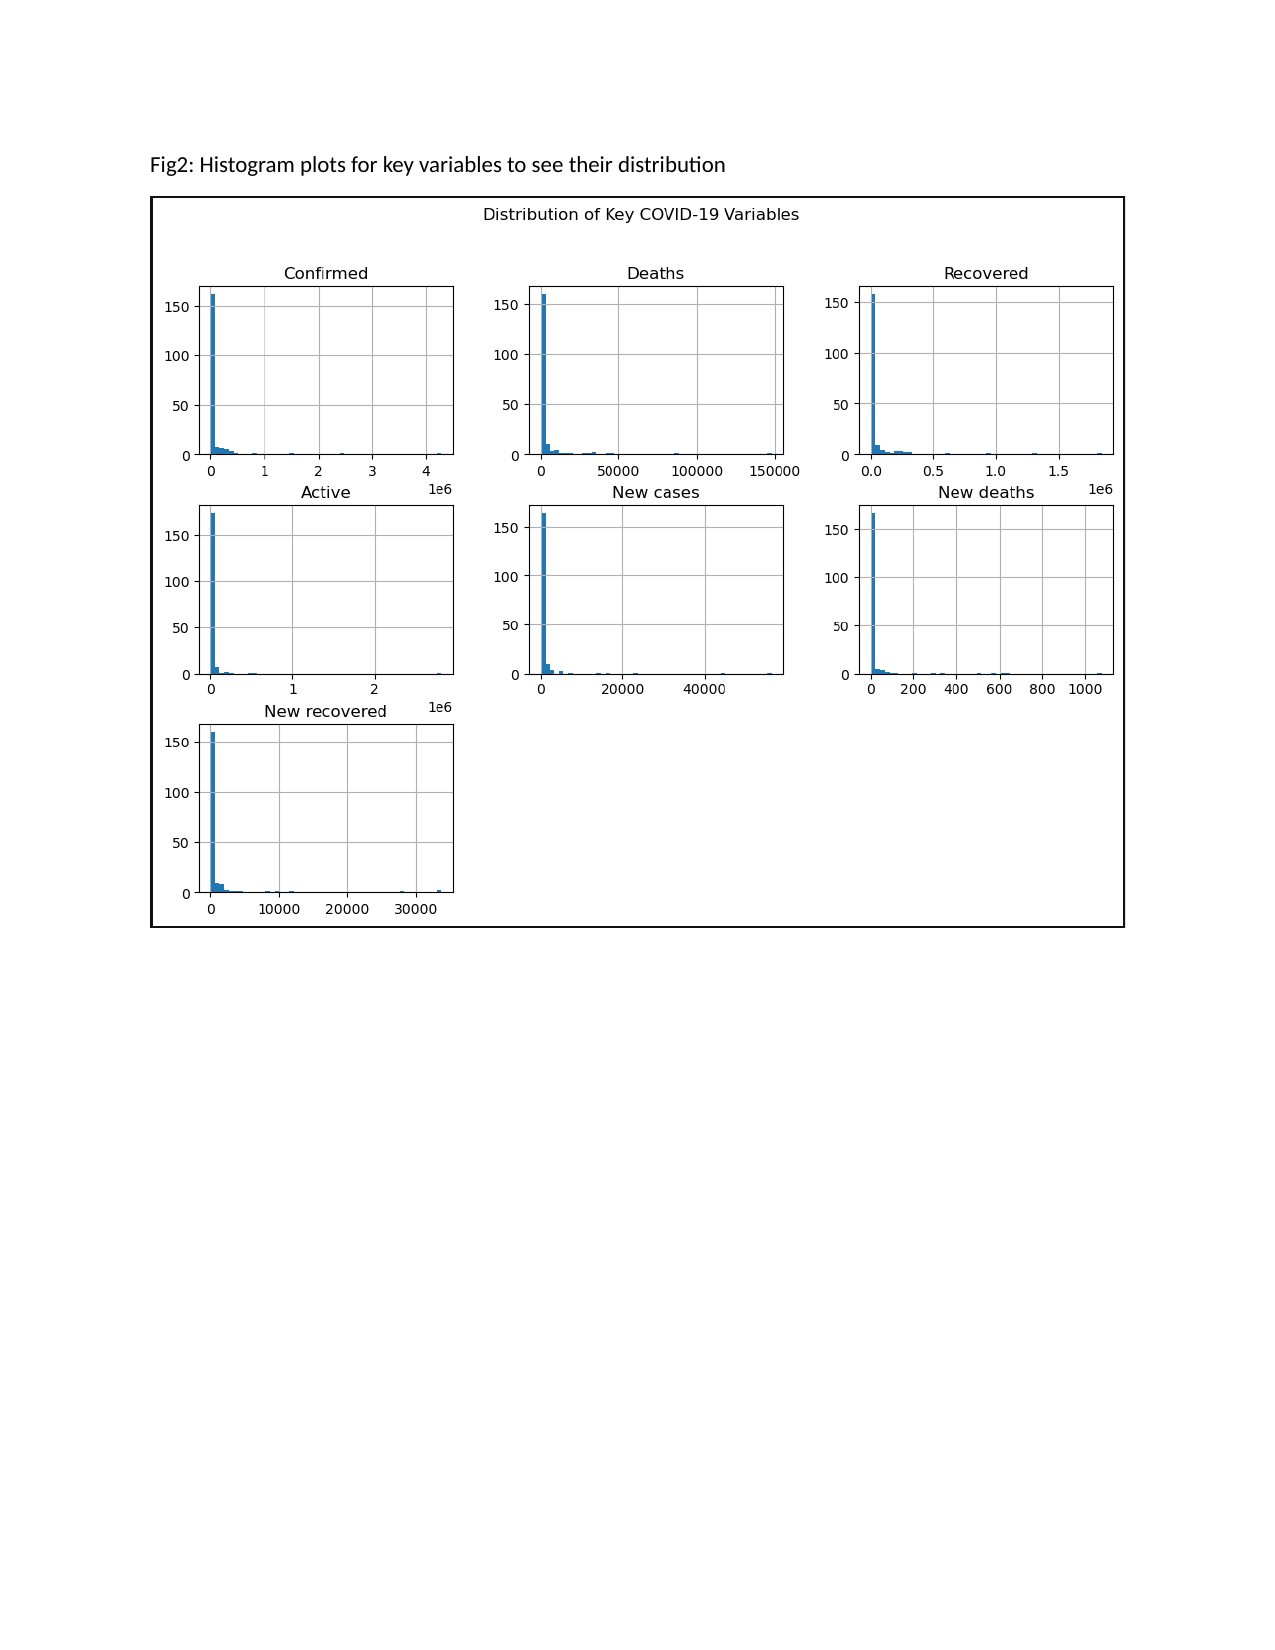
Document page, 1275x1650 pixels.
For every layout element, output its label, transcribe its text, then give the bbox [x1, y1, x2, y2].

picture [150, 196, 1125, 928]
text Fig2: Histogram plots for key variables to see their distribution [150, 150, 1125, 178]
